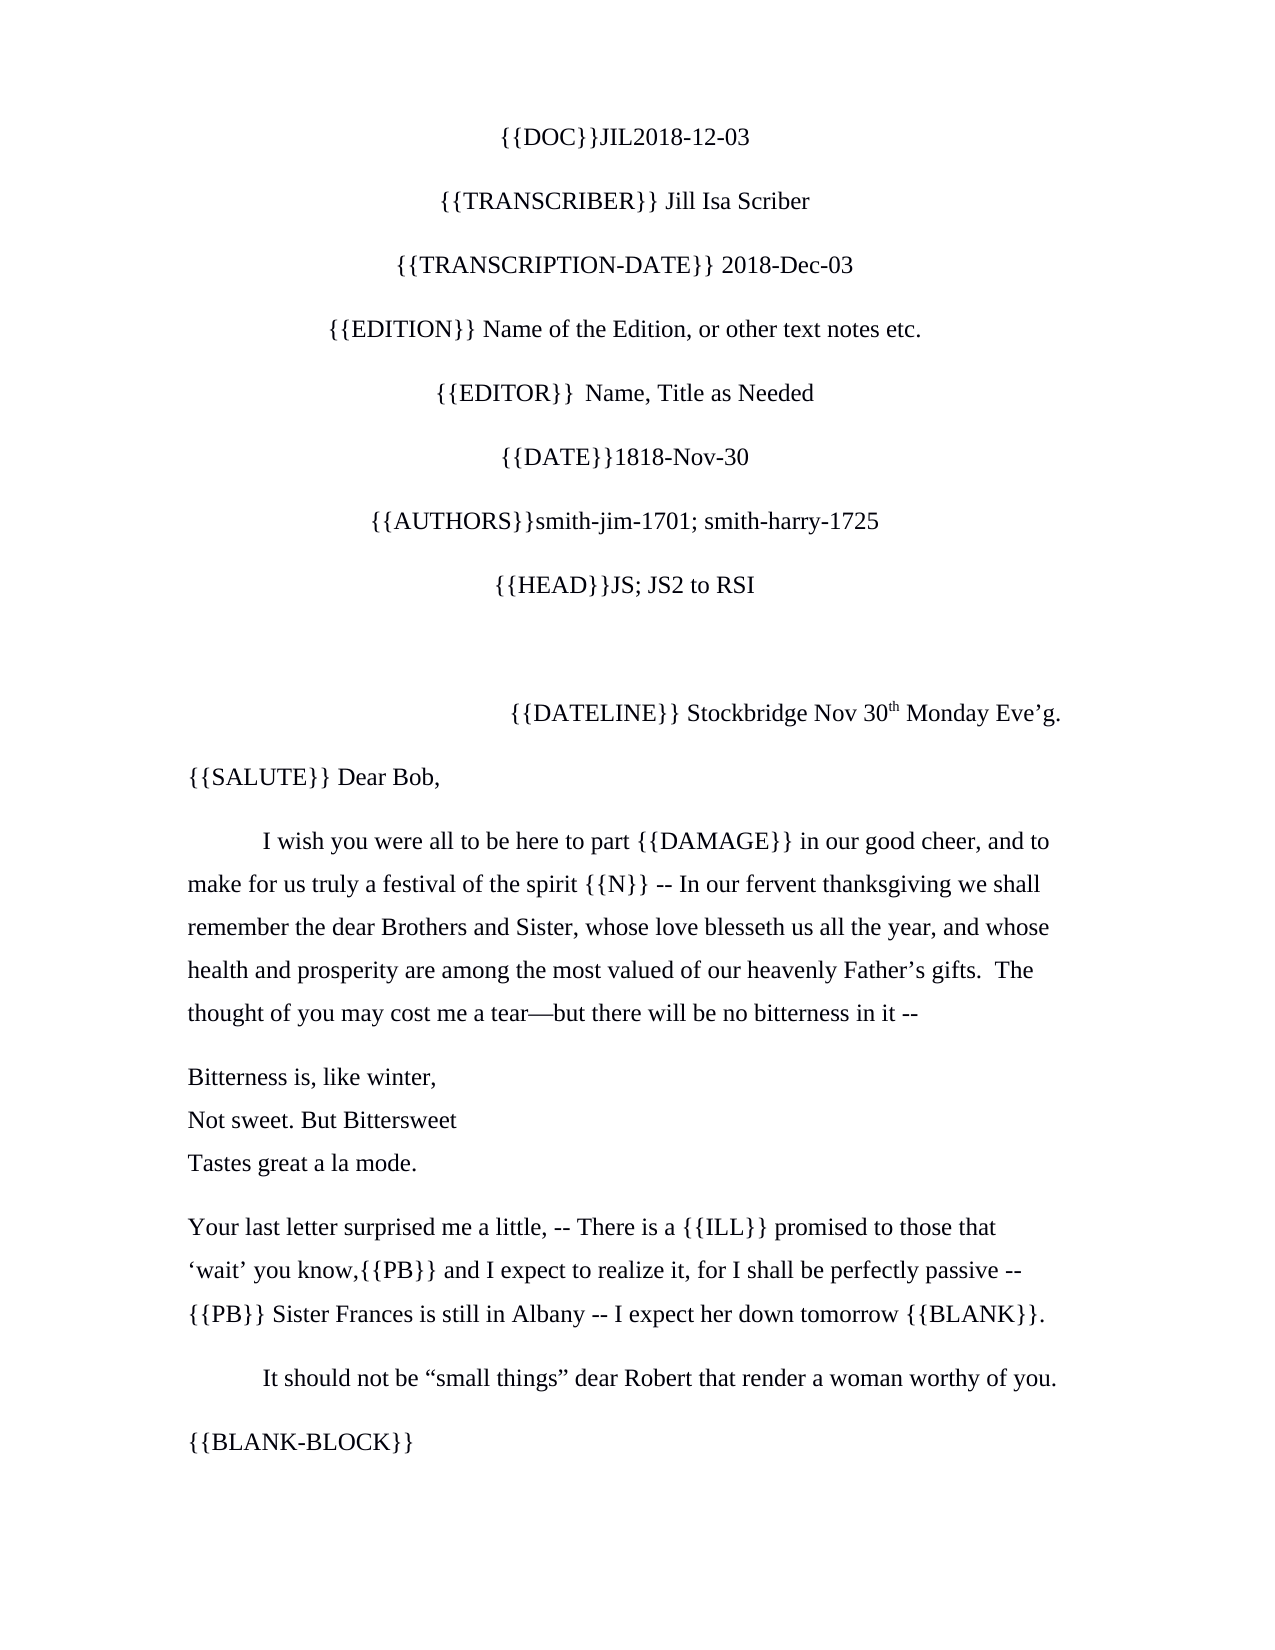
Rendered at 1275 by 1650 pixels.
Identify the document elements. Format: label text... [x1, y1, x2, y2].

text {{TRANSCRIBER}} Jill Isa Scriber [187, 186, 1061, 215]
text {{TRANSCRIPTION-DATE}} 2018-Dec-03 [187, 250, 1061, 279]
text {{BLANK-BLOCK}} [187, 1427, 1061, 1455]
text {{DATE}}1818-Nov-30 [187, 442, 1061, 471]
text Your last letter surprised me a little, -- There is a {{ILL}} promised to those that ‘wait’ you know,{{PB}} and I expect to realize it, for I shall be perfectly passive -- {{PB}} Sister Frances is still in Albany -- I expect her down tomorrow {{BLANK}}. [187, 1212, 1061, 1327]
text It should not be “small things” dear Robert that render a woman worthy of you. [187, 1363, 1061, 1391]
text {{EDITION}} Name of the Edition, or other text notes etc. [187, 314, 1061, 343]
text {{SALUTE}} Dear Bob, [187, 762, 1061, 791]
text {{EDITOR}} Name, Title as Needed [187, 378, 1061, 407]
text {{DOC}}JIL2018-12-03 [187, 122, 1061, 151]
text {{HEAD}}JS; JS2 to RSI [187, 570, 1061, 599]
text {{DATELINE}} Stockbridge Nov 30th Monday Eve’g. [187, 698, 1061, 727]
text Bitterness is, like winter, Not sweet. But Bittersweet Tastes great a la mode. [187, 1062, 1061, 1177]
text {{AUTHORS}}smith-jim-1701; smith-harry-1725 [187, 506, 1061, 535]
text I wish you were all to be here to part {{DAMAGE}} in our good cheer, and to make for us truly a festival of the spirit {{N}} -- In our fervent thanksgiving we shall remember the dear Brothers and Sister, whose love blesseth us all the year, and whose health and prosperity are among the most valued of our heavenly Father’s gifts. The thought of you may cost me a tear—but there will be no bitterness in it -- [187, 826, 1061, 1027]
